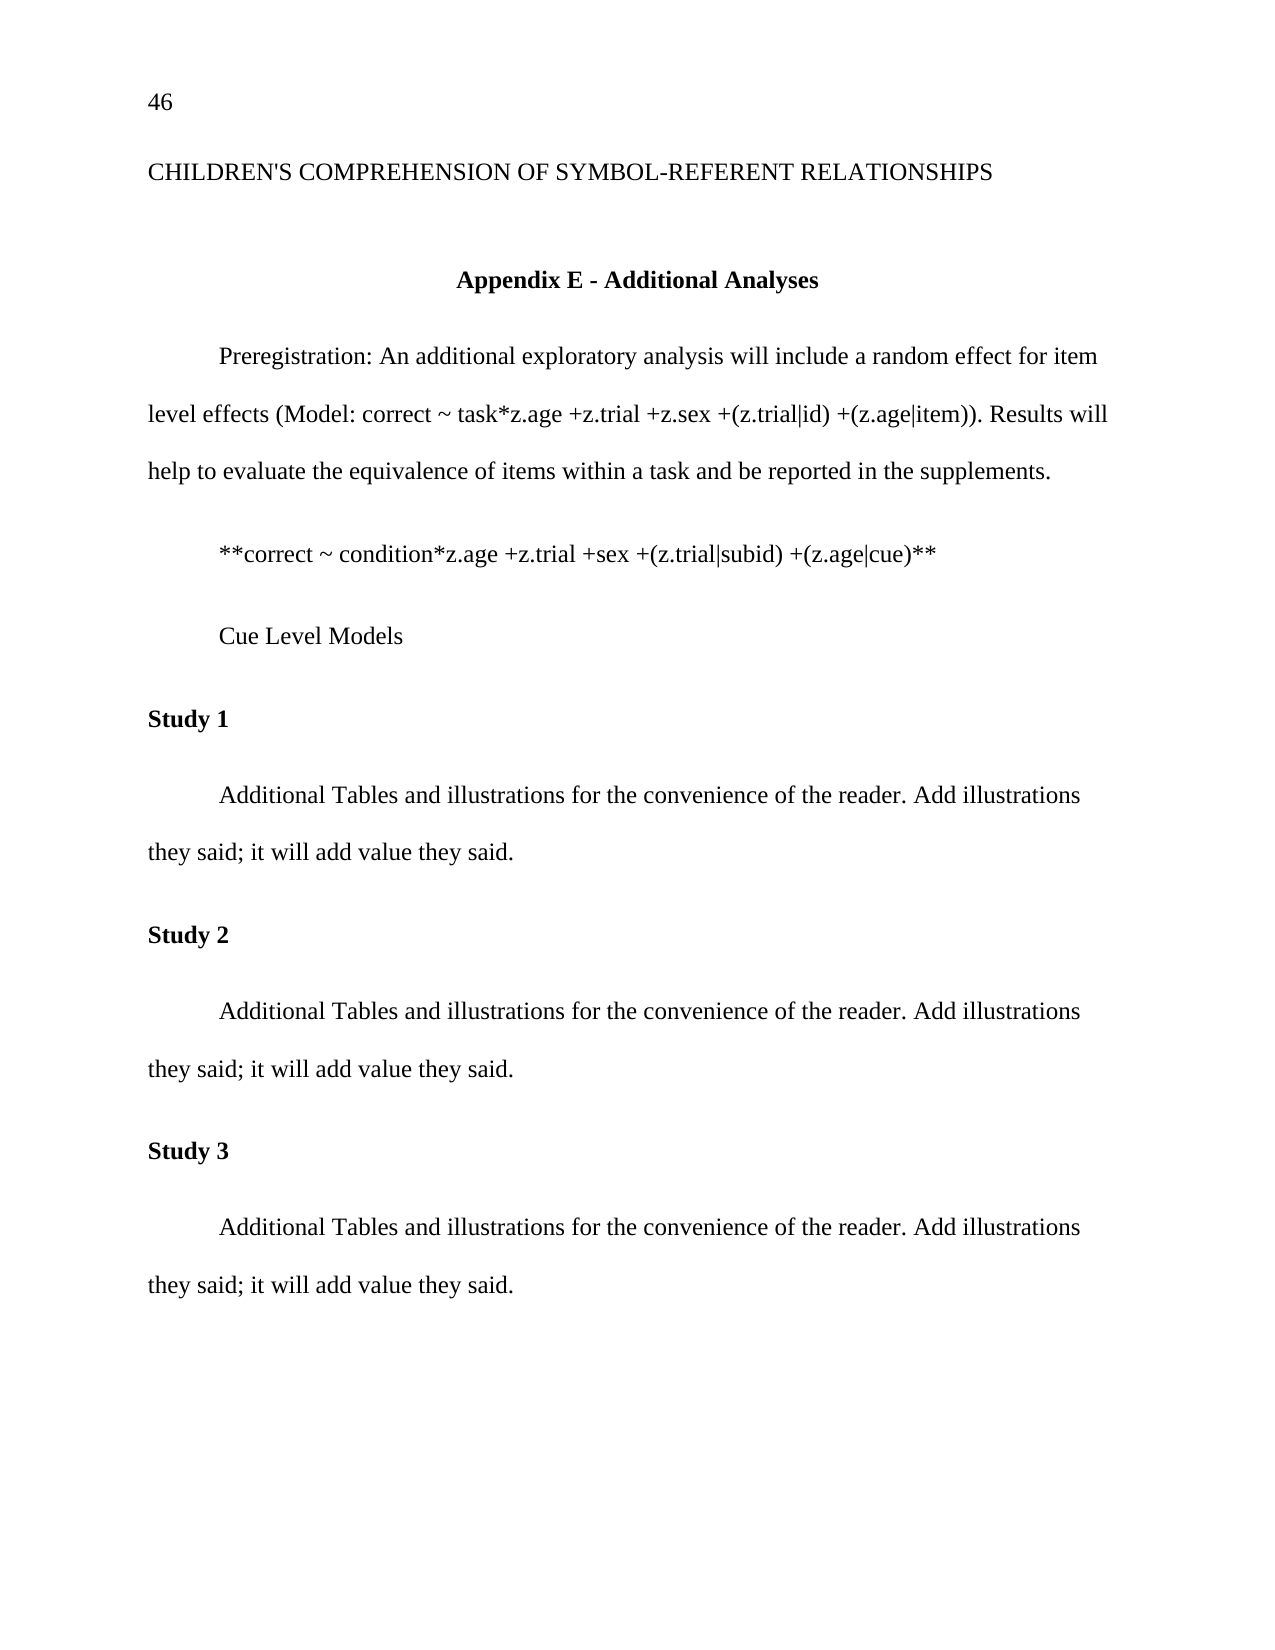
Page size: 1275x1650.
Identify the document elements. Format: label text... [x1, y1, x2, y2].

text Additional Tables and illustrations for the convenience of the reader. Add illustrations they said; it will add value they said. [148, 780, 1127, 866]
text Preregistration: An additional exploratory analysis will include a random effect for item level effects (Model: correct ~ task*z.age +z.trial +z.sex +(z.trial|id) +(z.age|item)). Results will help to evaluate the equivalence of items within a task and be reported in the supplements. [148, 341, 1127, 485]
text Cue Level Models [148, 621, 1127, 650]
text **correct ~ condition*z.age +z.trial +sex +(z.trial|subid) +(z.age|cue)** [148, 539, 1127, 567]
text Additional Tables and illustrations for the convenience of the reader. Add illustrations they said; it will add value they said. [148, 1212, 1127, 1299]
text Additional Tables and illustrations for the convenience of the reader. Add illustrations they said; it will add value they said. [148, 996, 1127, 1082]
subtitle Study 3 [148, 1136, 1127, 1165]
subtitle Study 1 [148, 704, 1127, 732]
subtitle Study 2 [148, 920, 1127, 949]
subtitle Appendix E - Additional Analyses [148, 265, 1127, 294]
